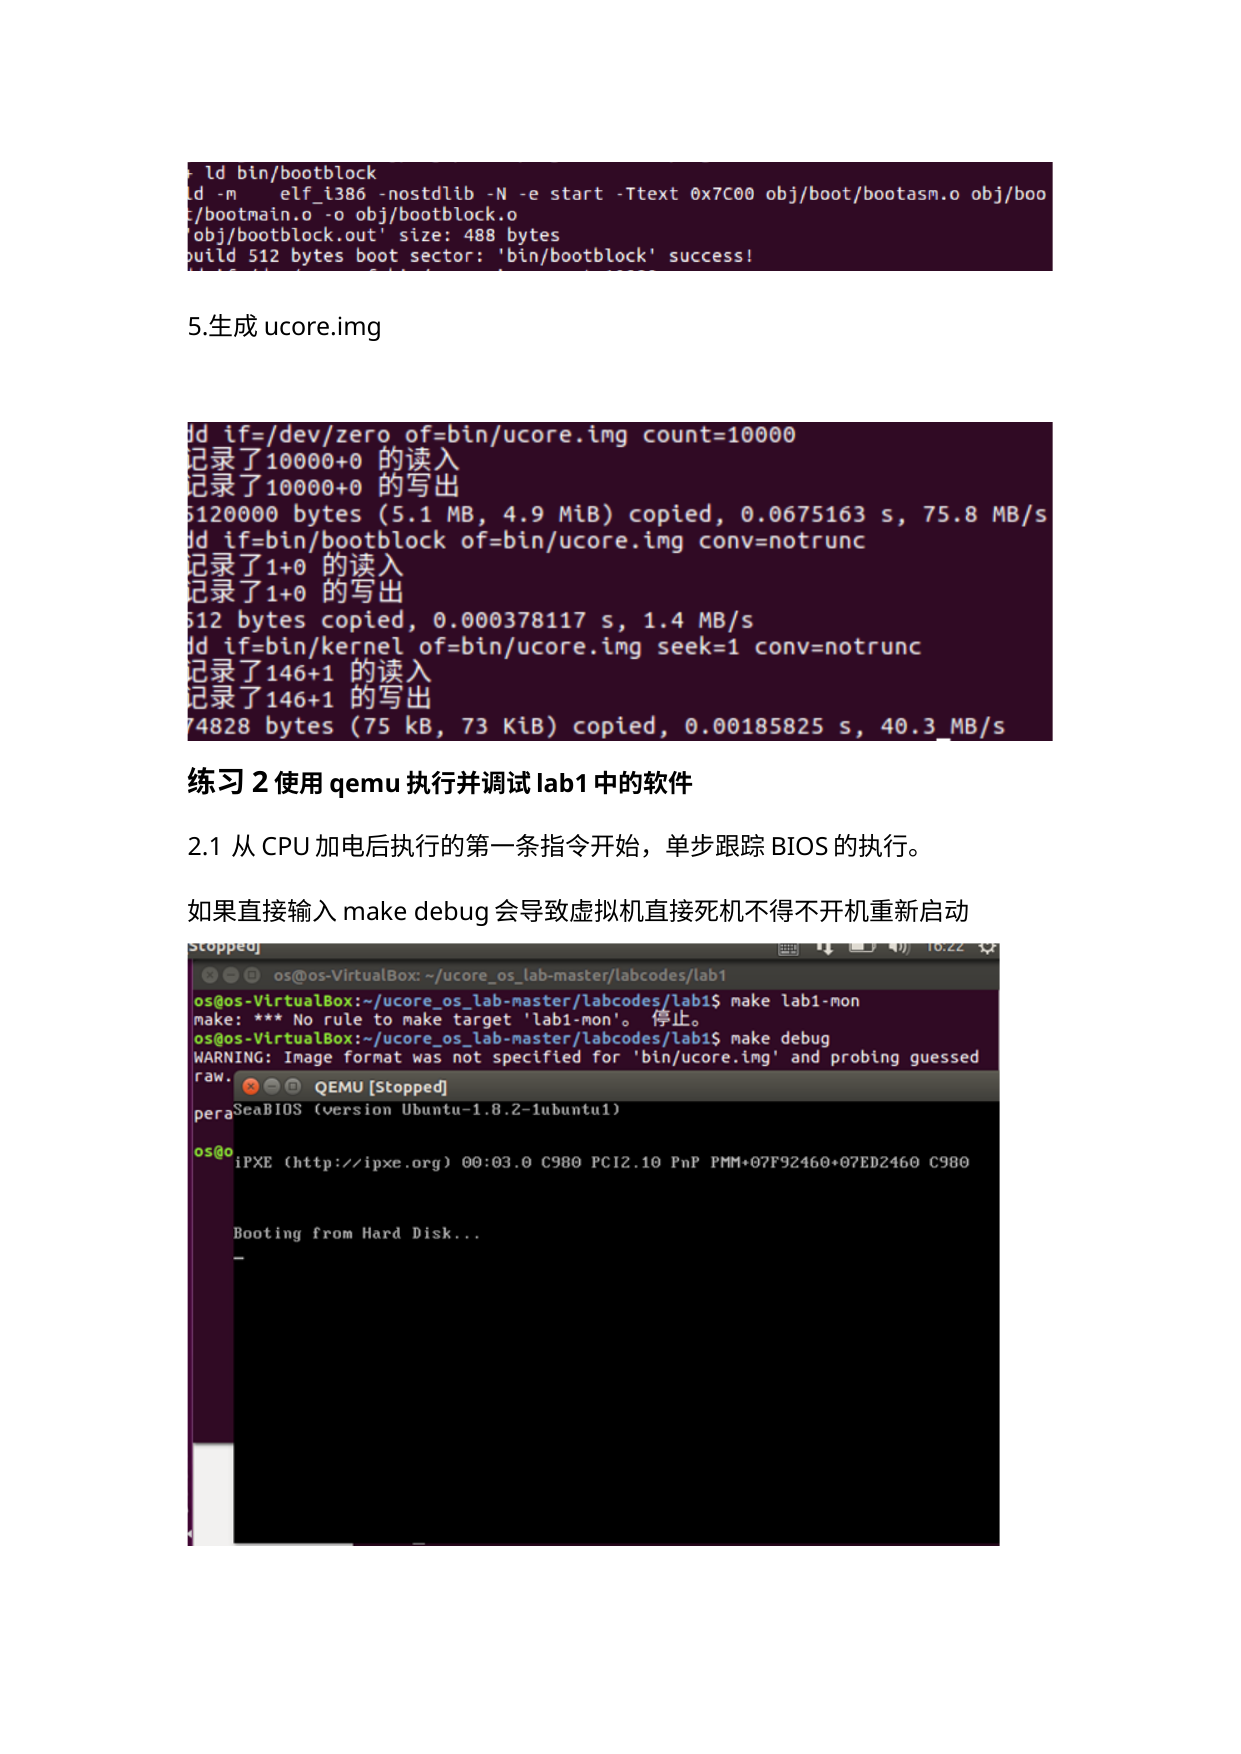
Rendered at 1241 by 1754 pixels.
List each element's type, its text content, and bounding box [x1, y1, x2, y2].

text 练习2使用qemu执行并调试lab1中的软件 [187, 747, 1053, 812]
text 2.1 从CPU加电后执行的第一条指令开始，单步跟踪BIOS的执行。 [187, 812, 1053, 877]
picture [187, 162, 1053, 271]
picture [187, 422, 1053, 741]
picture [187, 942, 1001, 1546]
text 5.生成ucore.img [187, 292, 1053, 357]
text 如果直接输入make debug会导致虚拟机直接死机不得不开机重新启动 [187, 877, 1053, 942]
